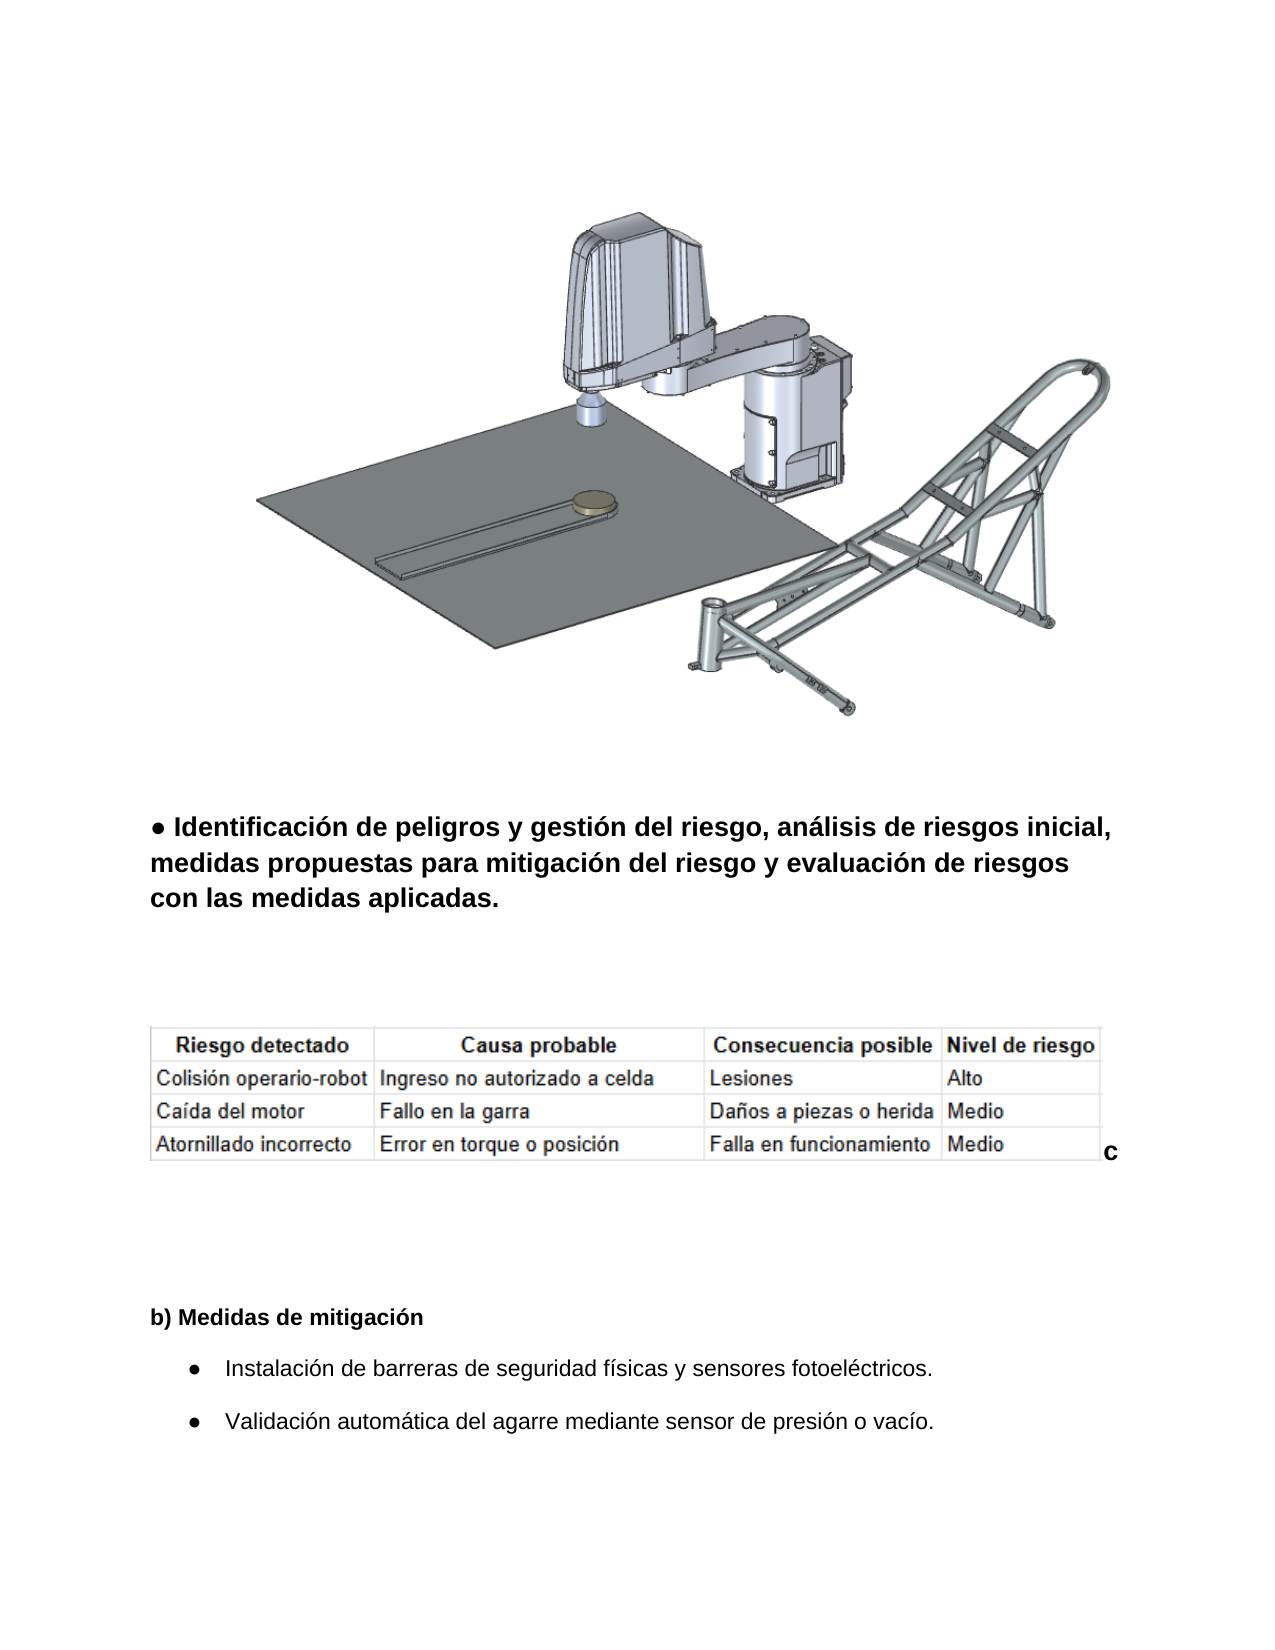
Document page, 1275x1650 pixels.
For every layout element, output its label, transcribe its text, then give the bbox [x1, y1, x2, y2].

picture [150, 1026, 1104, 1161]
picture [150, 150, 1125, 771]
text ● Identificación de peligros y gestión del riesgo, análisis de riesgos inicial, medidas propuestas para mitigación del riesgo y evaluación de riesgos con las medidas aplicadas. [150, 811, 1125, 914]
list Instalación de barreras de seguridad físicas y sensores fotoeléctricos. [187, 1355, 1125, 1408]
list Validación automática del agarre mediante sensor de presión o vacío. [187, 1408, 1125, 1461]
subtitle b) Medidas de mitigación [150, 1304, 1125, 1330]
